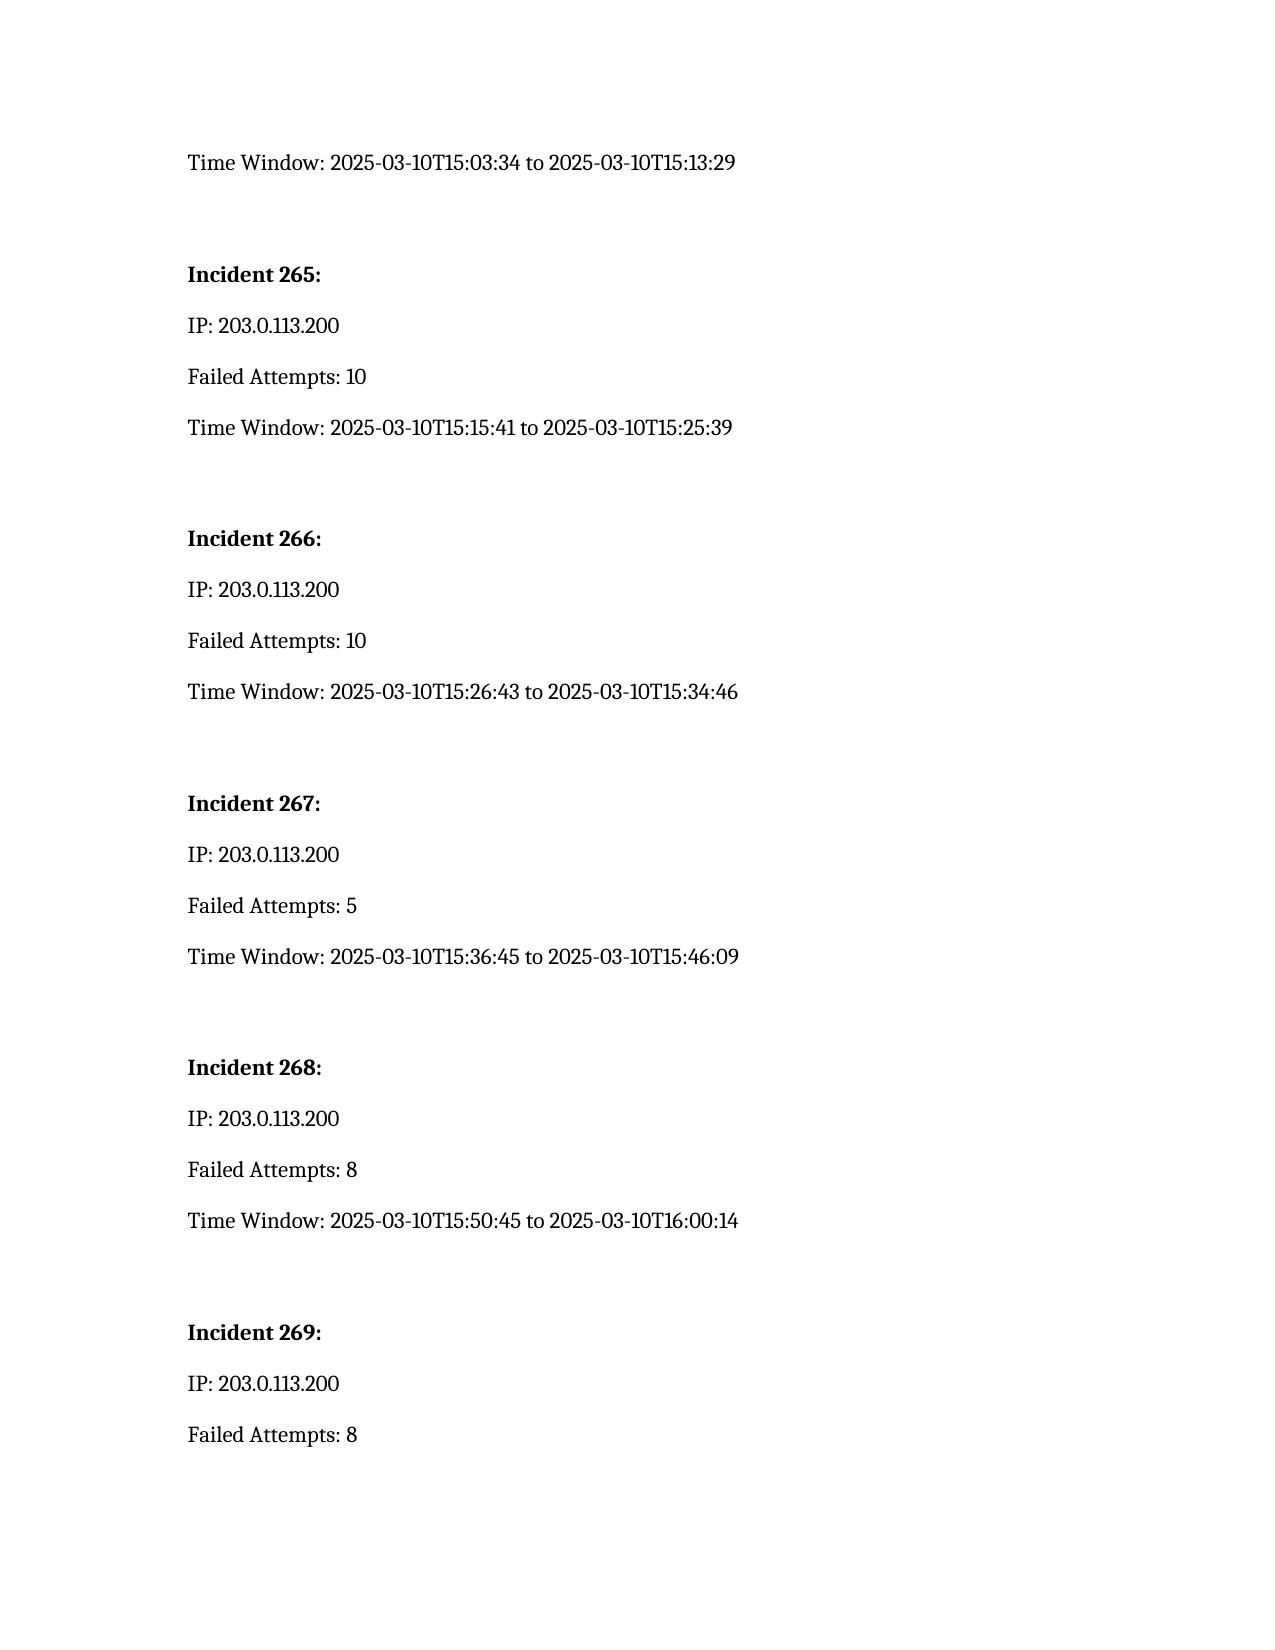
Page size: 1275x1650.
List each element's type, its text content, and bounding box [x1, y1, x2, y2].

text IP: 203.0.113.200 [187, 1106, 1087, 1133]
text Incident 267: [187, 791, 1087, 817]
text IP: 203.0.113.200 [187, 312, 1087, 339]
text Failed Attempts: 10 [187, 363, 1087, 390]
text Failed Attempts: 5 [187, 893, 1087, 919]
text Incident 268: [187, 1055, 1087, 1082]
text IP: 203.0.113.200 [187, 1371, 1087, 1397]
text Time Window: 2025-03-10T15:50:45 to 2025-03-10T16:00:14 [187, 1208, 1087, 1295]
text Failed Attempts: 8 [187, 1157, 1087, 1184]
text Incident 265: [187, 261, 1087, 288]
text Time Window: 2025-03-10T15:03:34 to 2025-03-10T15:13:29 [187, 150, 1087, 237]
text Time Window: 2025-03-10T15:15:41 to 2025-03-10T15:25:39 [187, 414, 1087, 501]
text Failed Attempts: 8 [187, 1422, 1087, 1448]
text Failed Attempts: 10 [187, 628, 1087, 654]
text Incident 266: [187, 526, 1087, 552]
text IP: 203.0.113.200 [187, 577, 1087, 603]
text Time Window: 2025-03-10T15:26:43 to 2025-03-10T15:34:46 [187, 679, 1087, 766]
text IP: 203.0.113.200 [187, 842, 1087, 868]
text Time Window: 2025-03-10T15:36:45 to 2025-03-10T15:46:09 [187, 944, 1087, 1031]
text Incident 269: [187, 1320, 1087, 1346]
